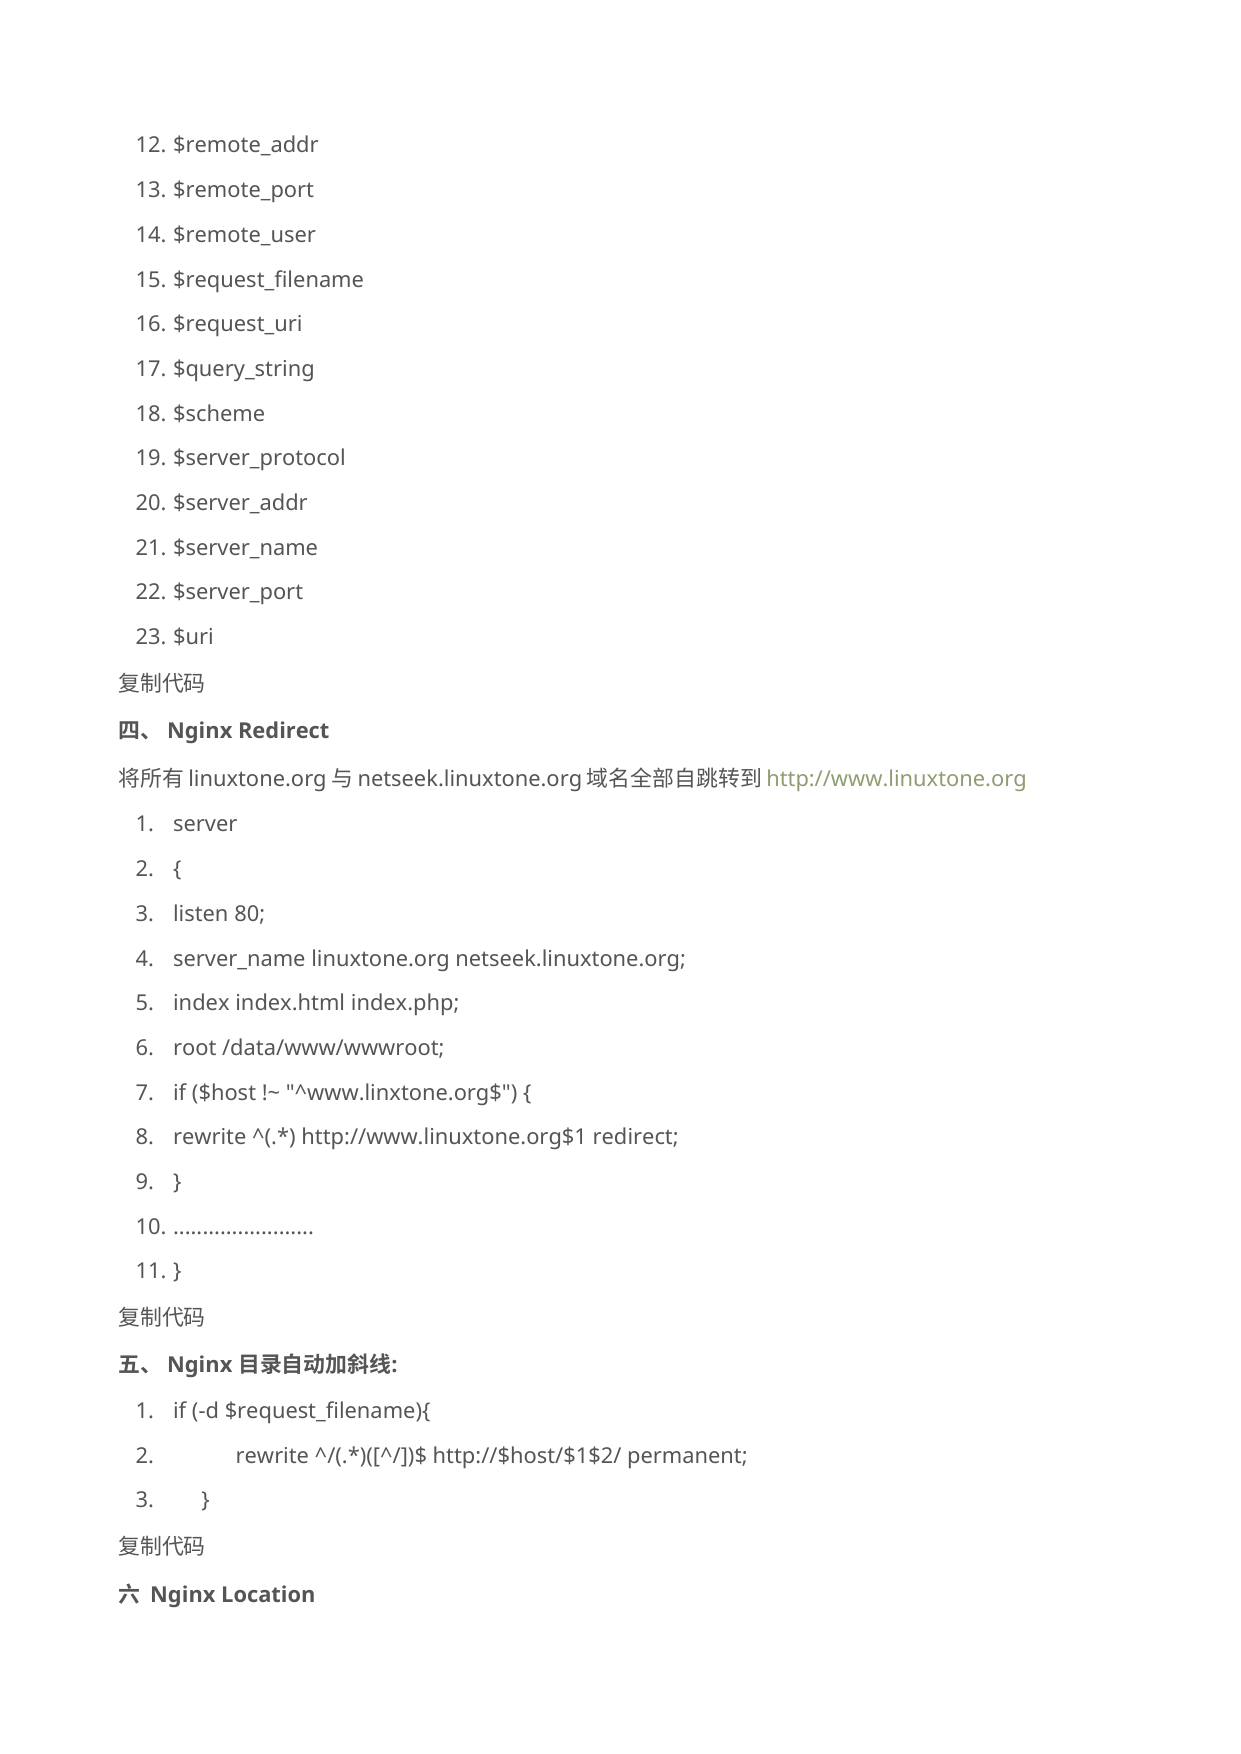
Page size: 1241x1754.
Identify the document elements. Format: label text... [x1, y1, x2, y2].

list $request_filename [135, 263, 1122, 293]
list index index.html index.php; [135, 987, 1122, 1017]
list $remote_port [135, 174, 1122, 204]
list server_name linuxtone.org netseek.linuxtone.org; [135, 942, 1122, 972]
text 将所有linuxtone.org与netseek.linuxtone.org域名全部自跳转到http://www.linuxtone.org [118, 761, 1122, 793]
text 四、 Nginx Redirect [118, 713, 1122, 745]
list $remote_addr [135, 129, 1122, 159]
text 复制代码 [118, 666, 1122, 697]
list if (-d $request_filename){ [135, 1395, 1122, 1425]
list } [135, 1484, 1122, 1514]
list $server_protocol [135, 442, 1122, 472]
text 复制代码 [118, 1529, 1122, 1561]
list ........................ [135, 1211, 1122, 1240]
list { [135, 853, 1122, 883]
list $request_uri [135, 308, 1122, 338]
list $server_name [135, 532, 1122, 561]
list $remote_user [135, 219, 1122, 249]
text 复制代码 [118, 1300, 1122, 1332]
list root /data/www/wwwroot; [135, 1032, 1122, 1062]
list $query_string [135, 353, 1122, 383]
list $uri [135, 621, 1122, 651]
list $server_addr [135, 487, 1122, 517]
list server [135, 808, 1122, 838]
list if ($host !~ "^www.linxtone.org$") { [135, 1077, 1122, 1106]
list $server_port [135, 576, 1122, 606]
list rewrite ^(.*) http://www.linuxtone.org$1 redirect; [135, 1121, 1122, 1151]
list } [135, 1166, 1122, 1196]
list $scheme [135, 398, 1122, 427]
list listen 80; [135, 898, 1122, 928]
list } [135, 1255, 1122, 1285]
list rewrite ^/(.*)([^/])$ http://$host/$1$2/ permanent; [135, 1440, 1122, 1469]
text 六 Nginx Location [118, 1577, 1122, 1608]
text 五、 Nginx 目录自动加斜线: [118, 1347, 1122, 1379]
